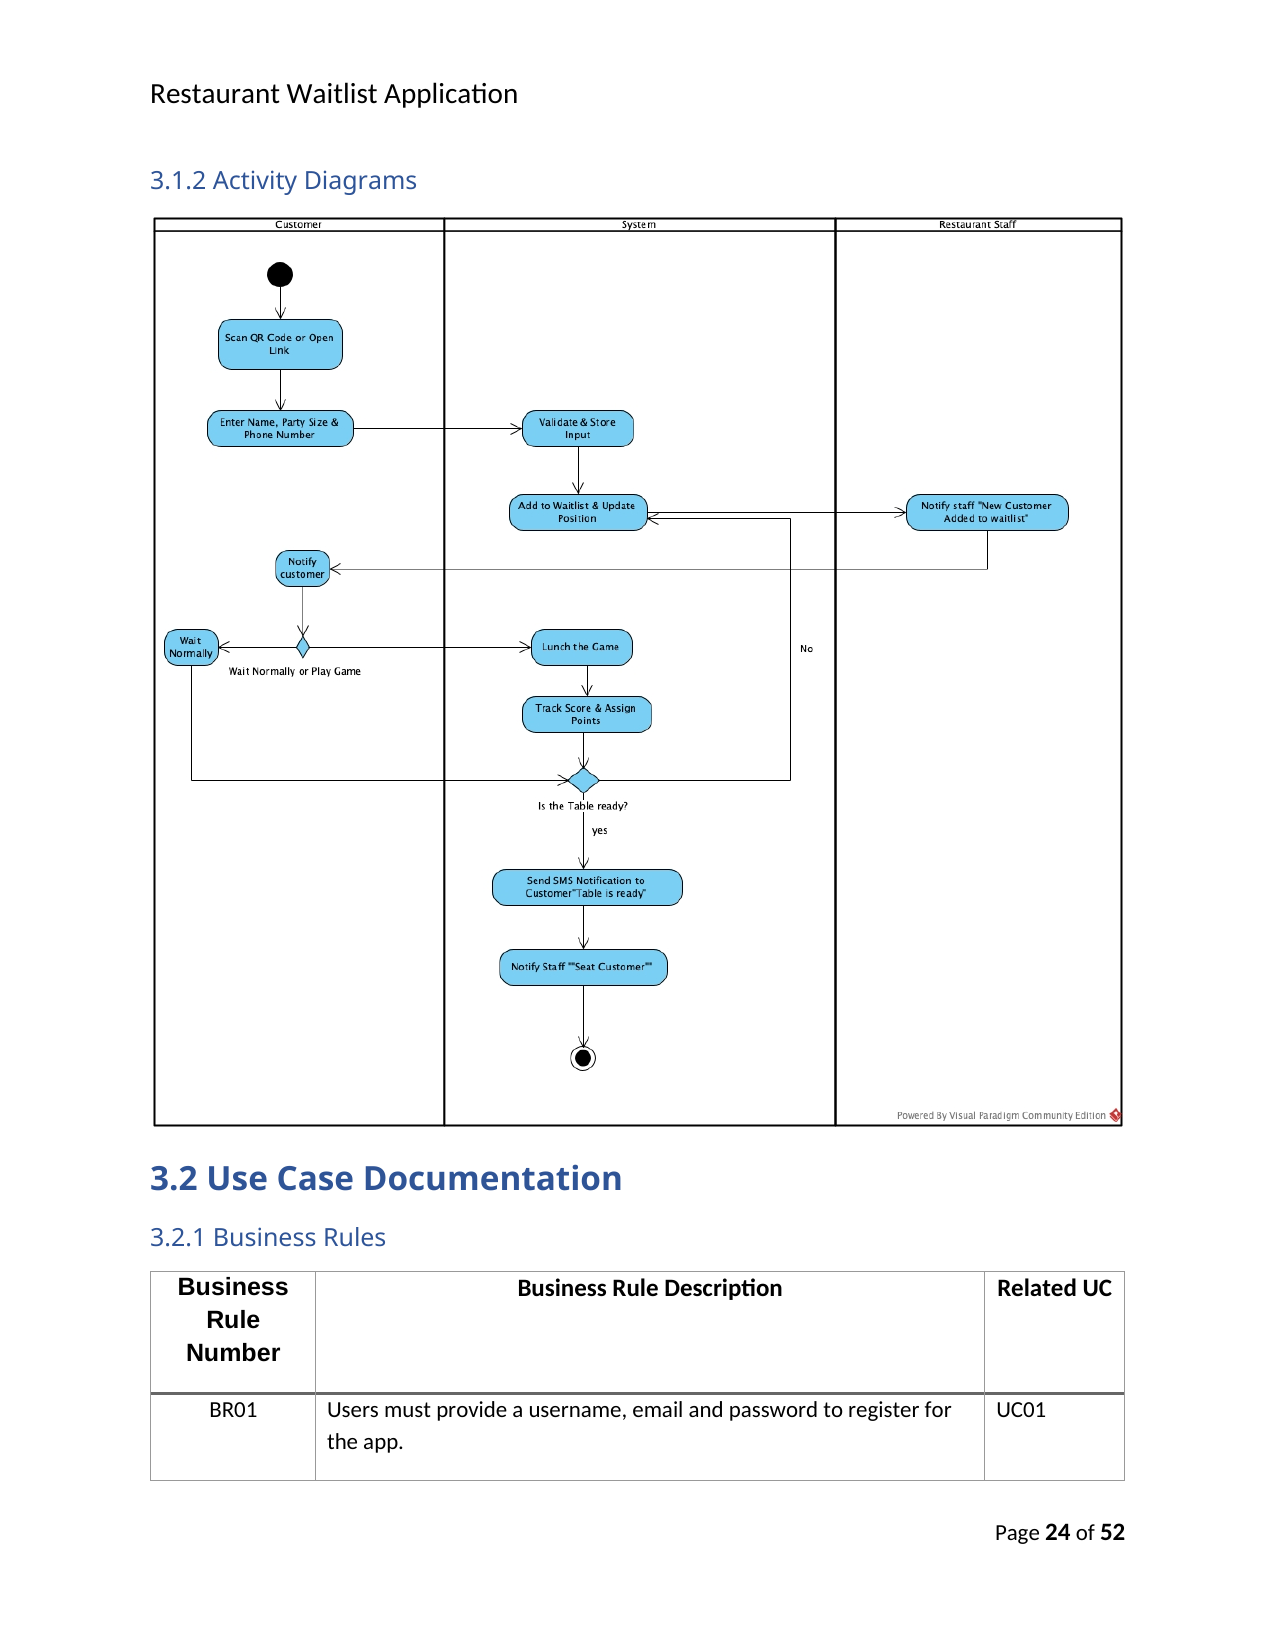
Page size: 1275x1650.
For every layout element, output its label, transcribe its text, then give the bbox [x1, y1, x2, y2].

subtitle 3.2.1 Business Rules [150, 1219, 1125, 1253]
table_cell BR01 [151, 1395, 315, 1480]
picture [150, 214, 1125, 1130]
table_header Business Rule Description [316, 1272, 984, 1392]
subtitle 3.1.2 Activity Diagrams [150, 162, 1125, 197]
table_header Business Rule Number [151, 1272, 315, 1392]
subtitle 3.2 Use Case Documentation [150, 1155, 1125, 1200]
table_cell Users must provide a username, email and password to register for the app. [316, 1395, 984, 1480]
table_cell UC01 [985, 1395, 1124, 1480]
table_header Related UC [985, 1272, 1124, 1392]
